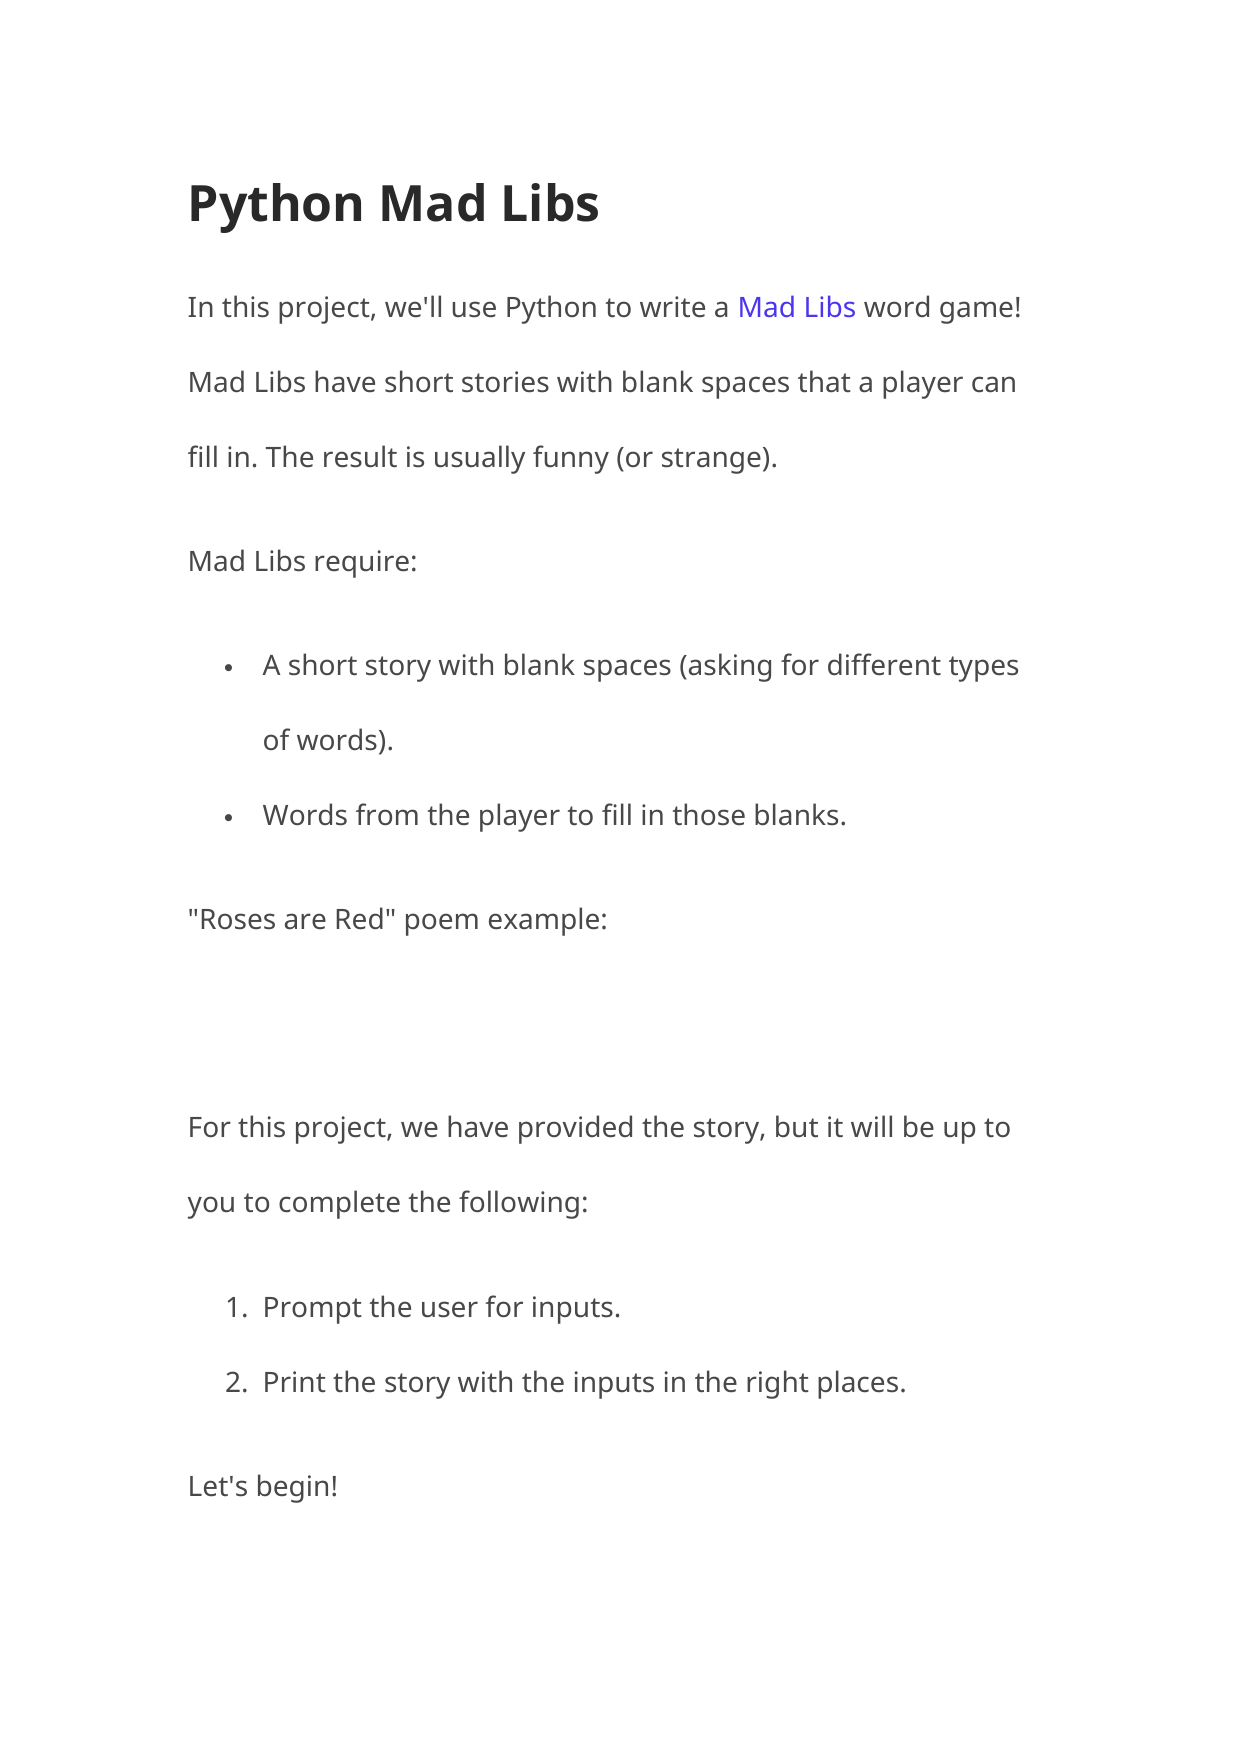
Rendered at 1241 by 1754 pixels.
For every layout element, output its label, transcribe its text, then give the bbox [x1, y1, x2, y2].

list A short story with blank spaces (asking for different types of words). [225, 627, 1053, 777]
list Print the story with the inputs in the right places. [225, 1344, 1053, 1419]
text In this project, we'll use Python to write a Mad Libs word game! Mad Libs have short stories with blank spaces that a player can fill in. The result is usually funny (or strange). [187, 269, 1053, 494]
list Words from the player to fill in those blanks. [225, 777, 1053, 852]
text Python Mad Libs [187, 164, 1053, 239]
text Let's begin! [187, 1448, 1053, 1523]
text For this project, we have provided the story, but it will be up to you to complete the following: [187, 1089, 1053, 1239]
text "Roses are Red" poem example: [187, 881, 1053, 956]
text Mad Libs require: [187, 523, 1053, 598]
list Prompt the user for inputs. [225, 1269, 1053, 1344]
